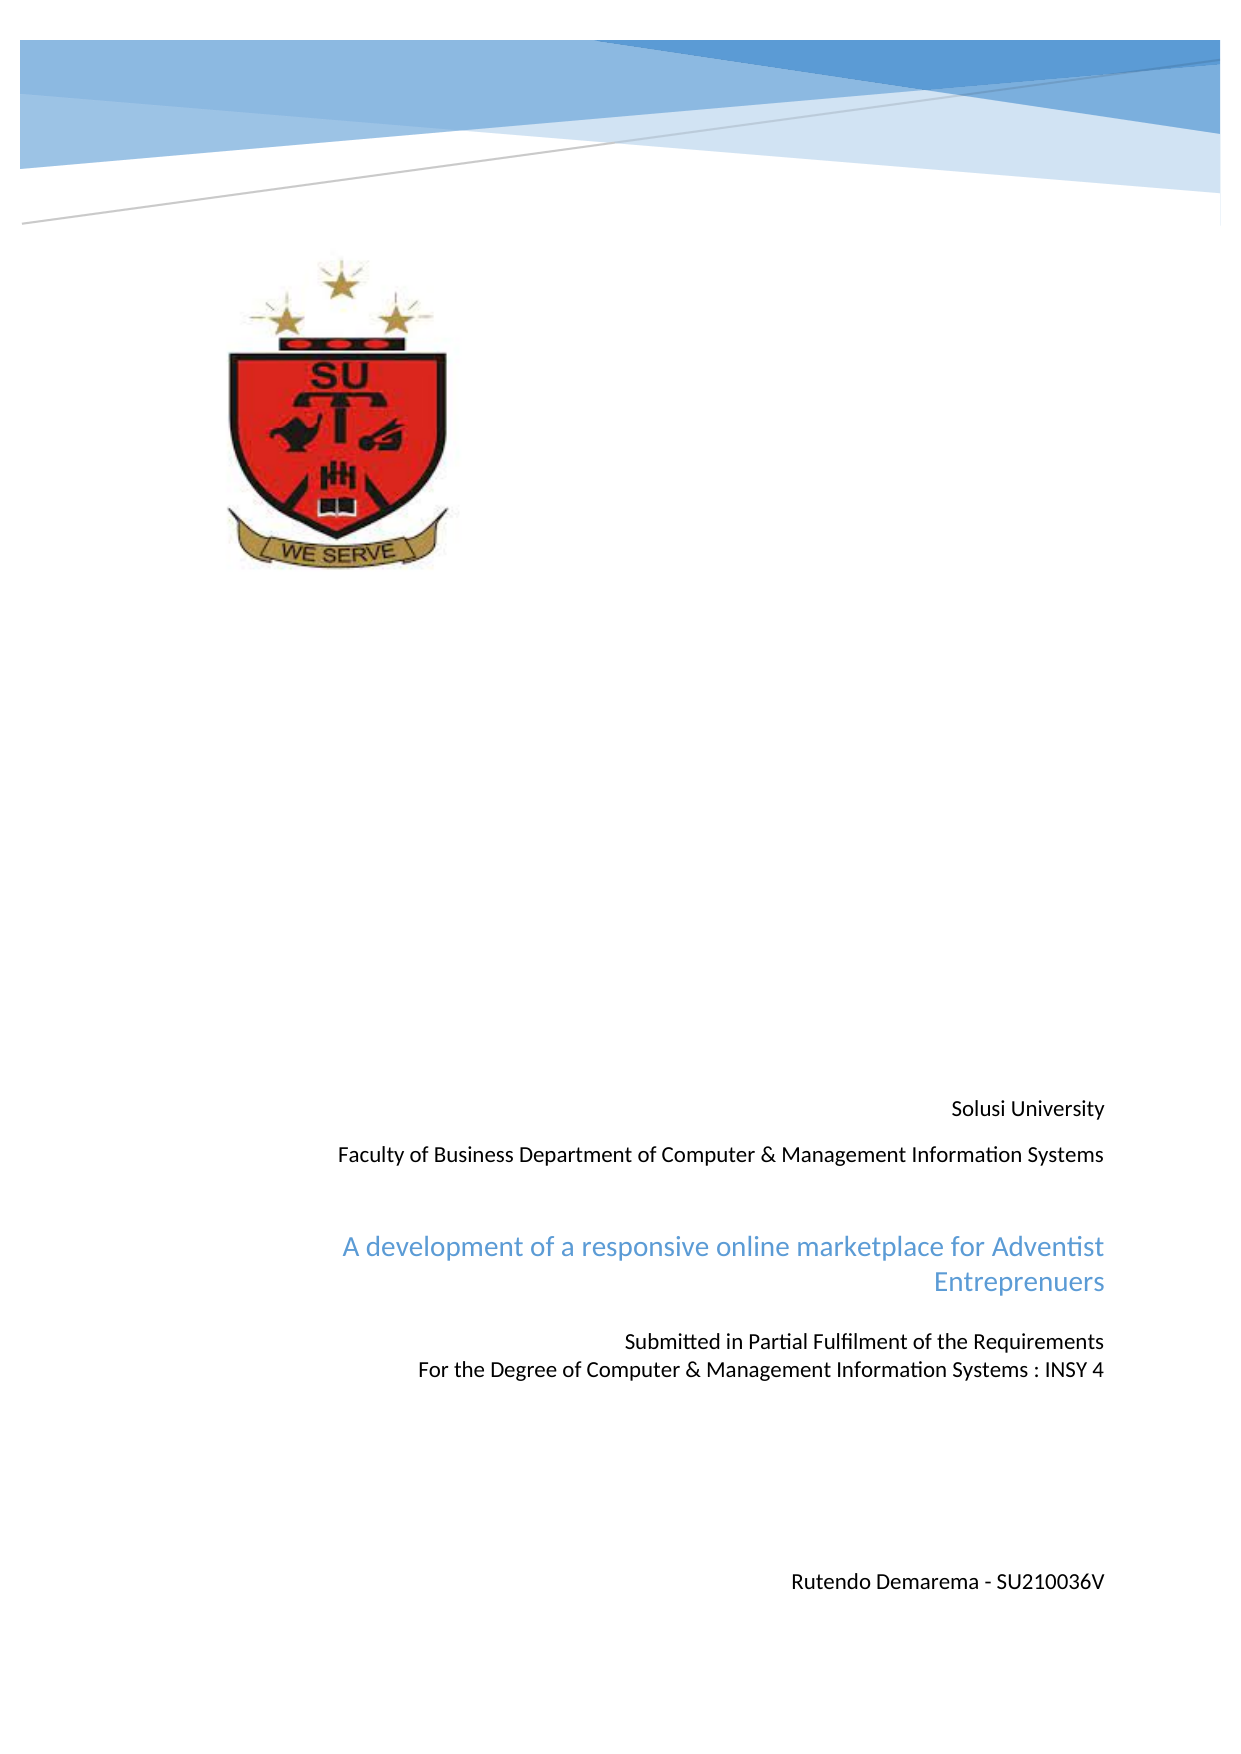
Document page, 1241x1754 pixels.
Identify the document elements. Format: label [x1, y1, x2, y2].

picture [20, 40, 1221, 597]
